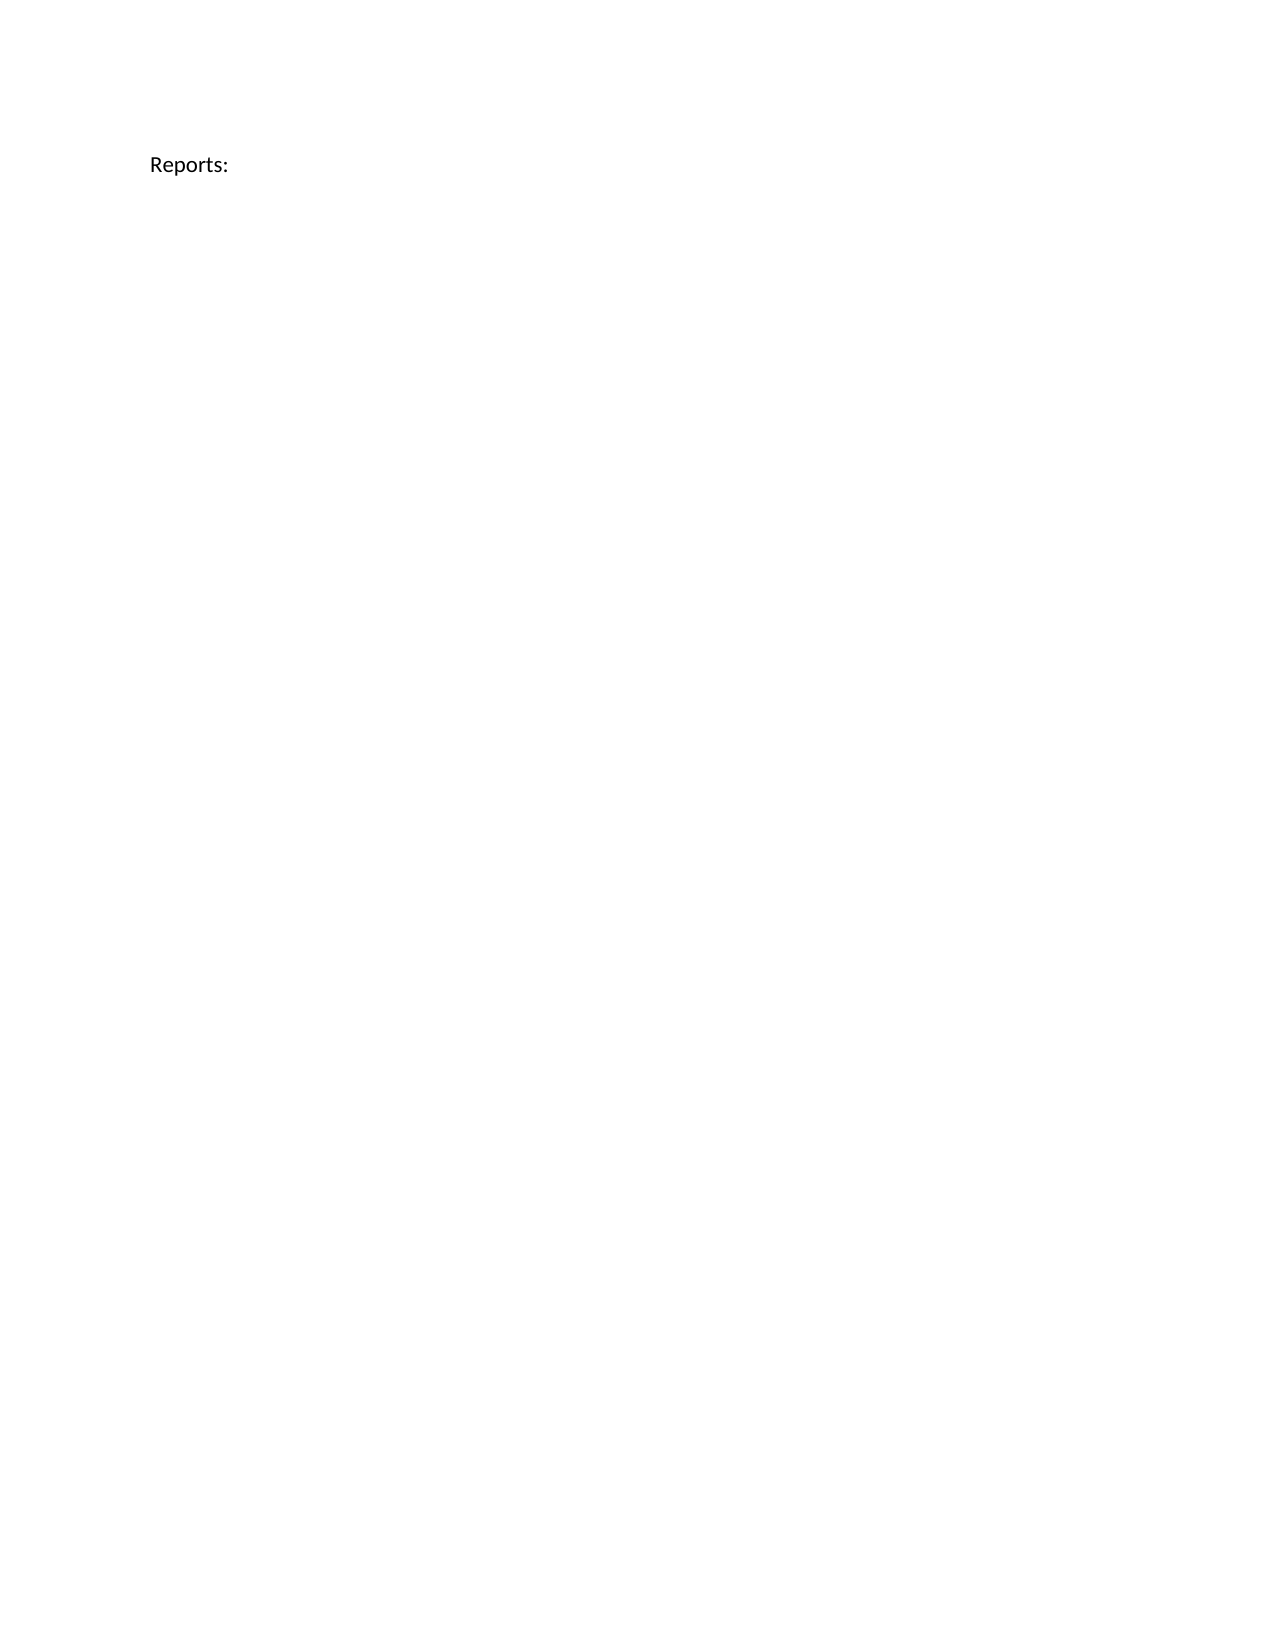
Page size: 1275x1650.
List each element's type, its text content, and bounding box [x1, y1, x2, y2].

text Reports: [150, 150, 1125, 178]
